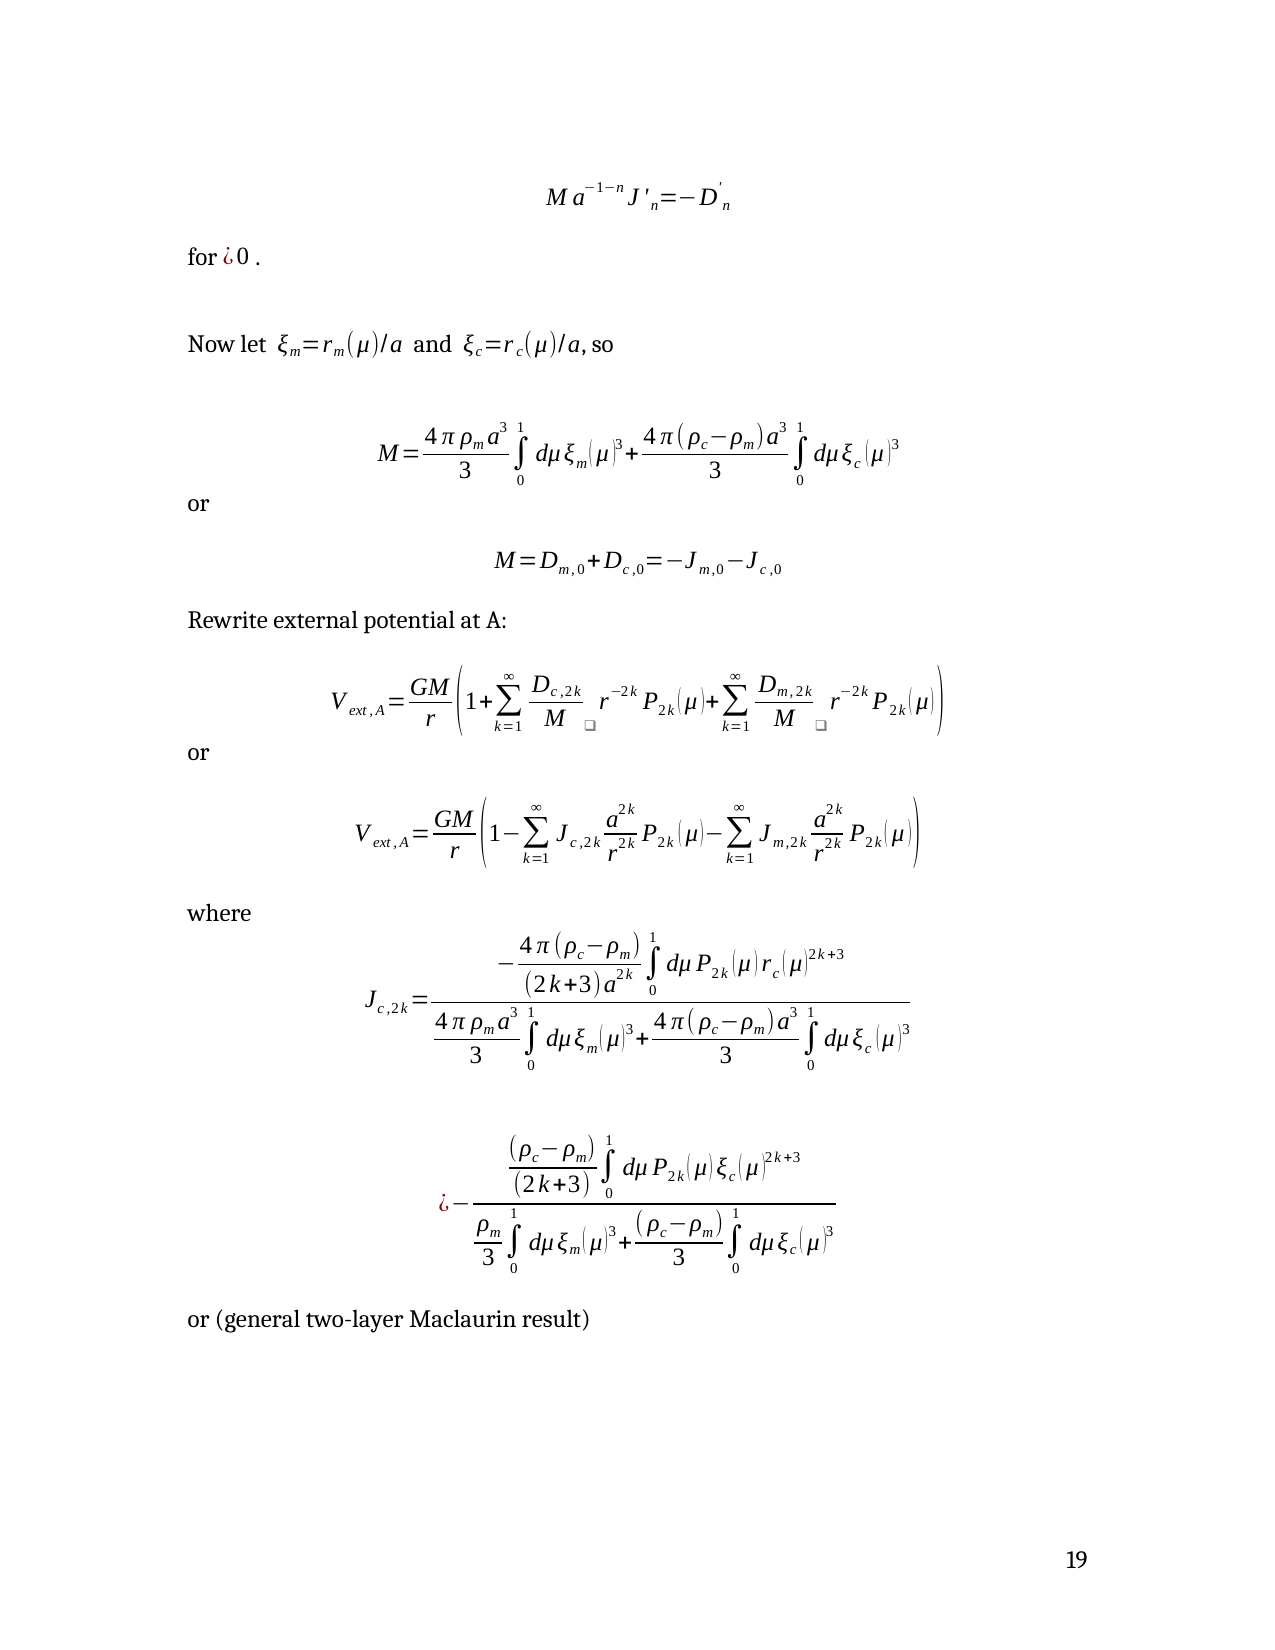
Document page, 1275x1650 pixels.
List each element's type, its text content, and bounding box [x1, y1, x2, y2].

text or (general two-layer Maclaurin result) [187, 1305, 1087, 1334]
text or [187, 489, 1087, 518]
text where [187, 899, 1087, 928]
text or [187, 738, 1087, 767]
text Now let and , so [187, 329, 1087, 361]
text for . [187, 242, 1087, 271]
text Rewrite external potential at A: [187, 606, 1087, 635]
